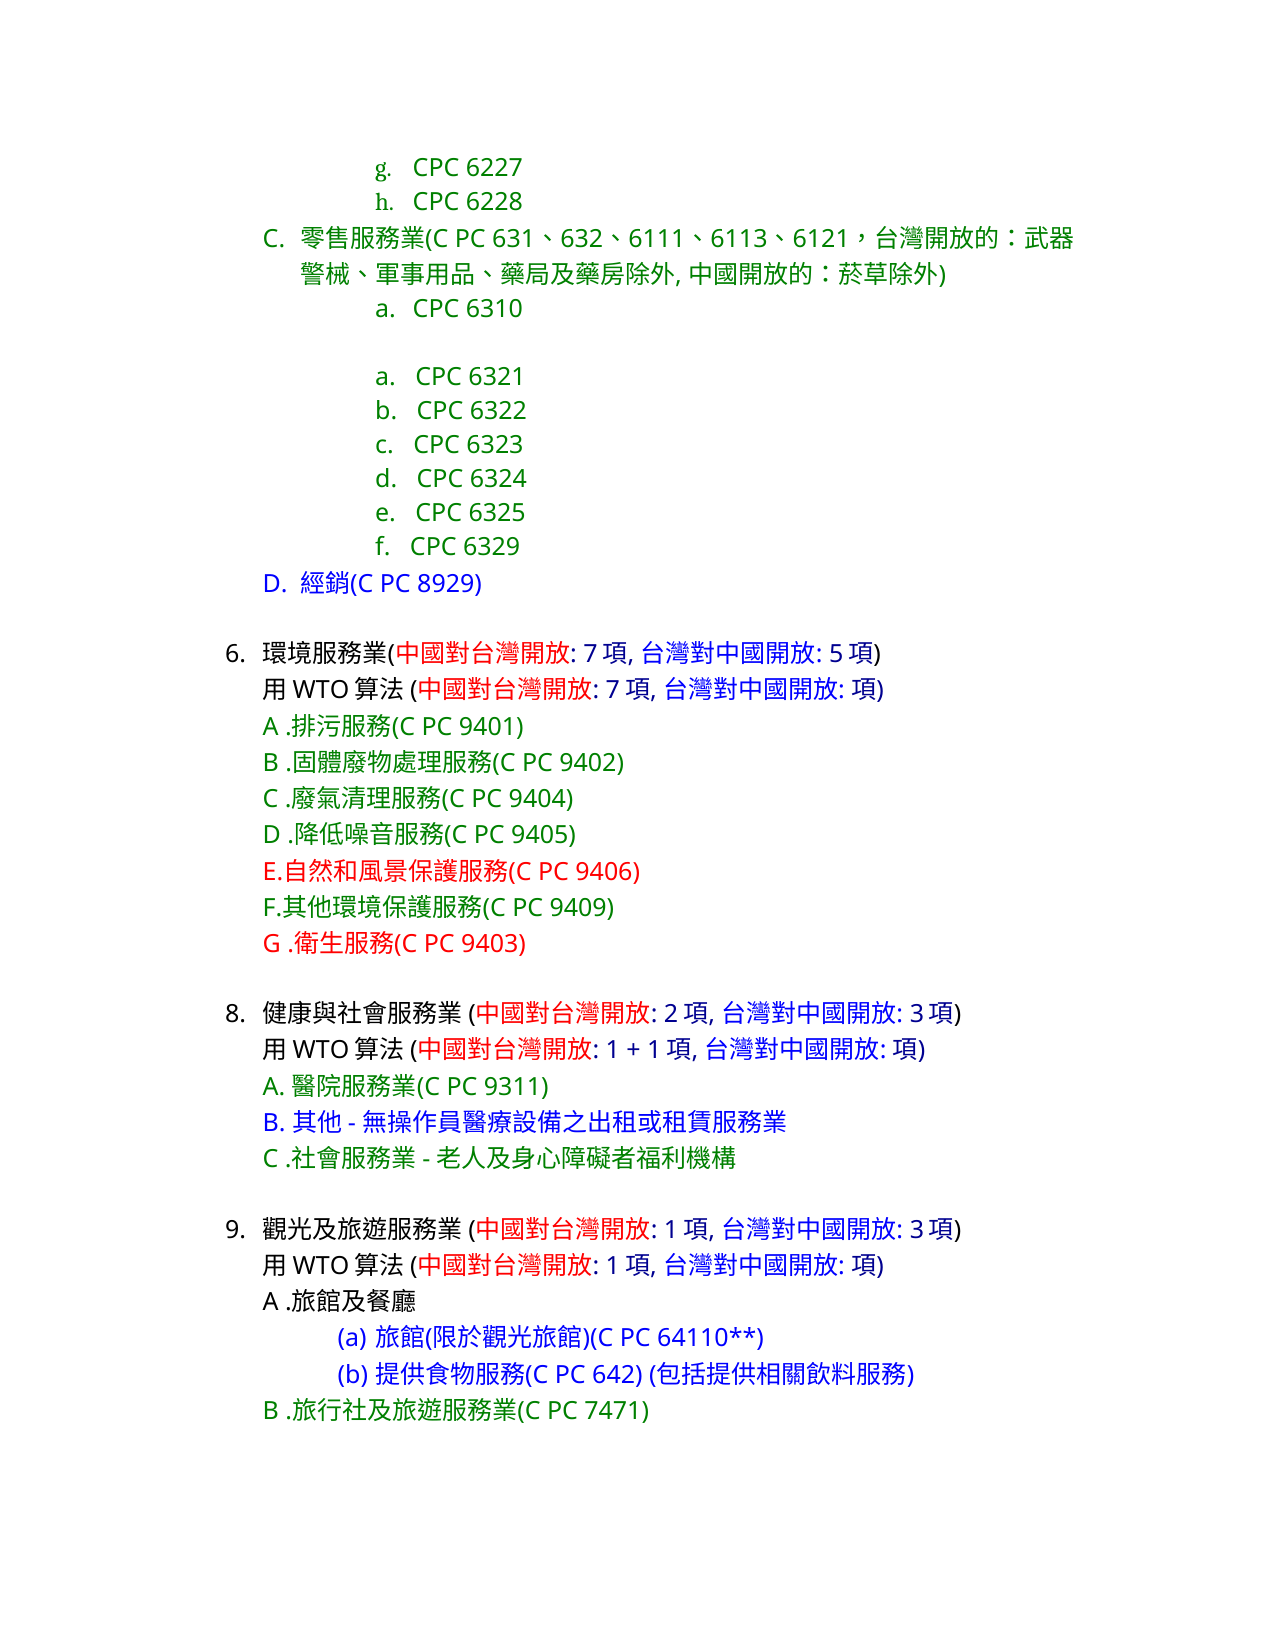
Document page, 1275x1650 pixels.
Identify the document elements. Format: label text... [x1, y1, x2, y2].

list 用WTO算法 (中國對台灣開放: 1項, 台灣對中國開放: 項) [262, 1245, 1087, 1282]
text B .旅行社及旅遊服務業(C PC 7471) [187, 1390, 1087, 1427]
list E.自然和風景保護服務(C PC 9406) [262, 851, 1087, 887]
list 用WTO算法 (中國對台灣開放: 1 + 1項, 台灣對中國開放: 項) [262, 1030, 1087, 1066]
list G .衛生服務(C PC 9403) [262, 923, 1087, 960]
list 環境服務業(中國對台灣開放: 7項, 台灣對中國開放: 5項) [225, 633, 1087, 670]
list A .旅館及餐廳 [262, 1282, 1087, 1318]
text B. 其他 - 無操作員醫療設備之出租或租賃服務業 [187, 1102, 1087, 1139]
list b. CPC 6322 [375, 393, 1087, 427]
list d. CPC 6324 [375, 461, 1087, 495]
text F.其他環境保護服務(C PC 9409) [225, 887, 1087, 923]
list 零售服務業(C PC 631、632、6111、6113、6121，台灣開放的：武器警械、軍事用品、藥局及藥房除外, 中國開放的：菸草除外) [262, 218, 1087, 291]
list CPC 6227 [375, 150, 1087, 184]
text C .社會服務業 - 老人及身心障礙者福利機構 [187, 1139, 1087, 1175]
list B .固體廢物處理服務(C PC 9402) [262, 742, 1087, 778]
list CPC 6228 [375, 184, 1087, 218]
list 旅館(限於觀光旅館)(C PC 64110**) [337, 1318, 1087, 1354]
list A. 醫院服務業(C PC 9311) [262, 1066, 1087, 1102]
list e. CPC 6325 [375, 495, 1087, 529]
list a. CPC 6321 [375, 359, 1087, 393]
list c. CPC 6323 [375, 427, 1087, 461]
list f. CPC 6329 [375, 529, 1087, 563]
list 用WTO算法 (中國對台灣開放: 7項, 台灣對中國開放: 項) [262, 670, 1087, 706]
text C .廢氣清理服務(C PC 9404) [225, 778, 1087, 815]
list D .降低噪音服務(C PC 9405) [262, 815, 1087, 851]
list 提供食物服務(C PC 642) (包括提供相關飲料服務) [337, 1354, 1087, 1390]
list 健康與社會服務業 (中國對台灣開放: 2項, 台灣對中國開放: 3項) [225, 994, 1087, 1030]
list 觀光及旅遊服務業 (中國對台灣開放: 1項, 台灣對中國開放: 3項) [225, 1209, 1087, 1245]
list 經銷(C PC 8929) [262, 563, 1087, 599]
list CPC 6310 [375, 291, 1087, 325]
list A .排污服務(C PC 9401) [262, 706, 1087, 742]
